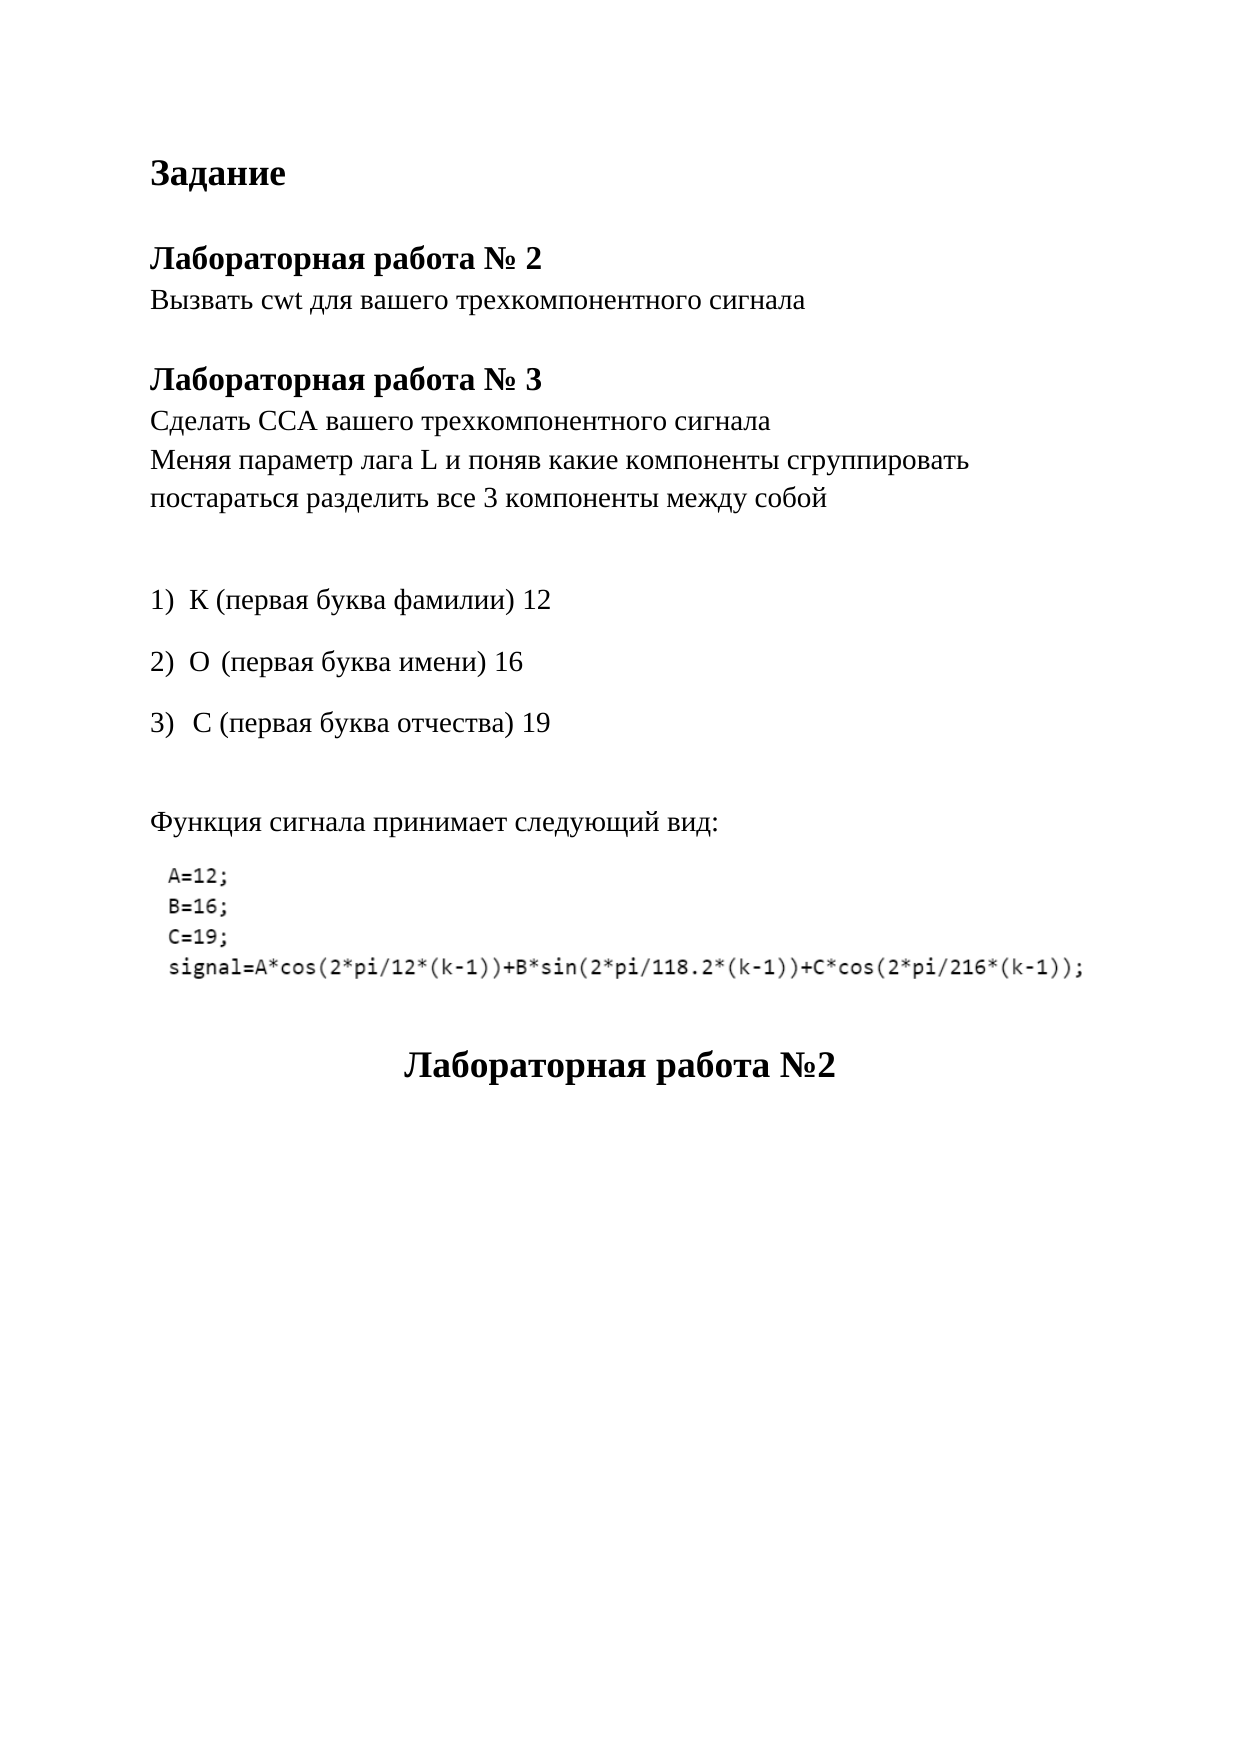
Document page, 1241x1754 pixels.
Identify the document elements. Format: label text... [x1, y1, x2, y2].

text Лабораторная работа № 2 [150, 238, 1090, 276]
text Лабораторная работа №2 [150, 1042, 1090, 1085]
text постараться разделить все 3 компоненты между собой [150, 480, 1090, 514]
text 1) К (первая буква фамилии) 12 [150, 582, 1090, 616]
text Меняя параметр лага L и поняв какие компоненты сгруппировать [150, 442, 1090, 475]
text Лабораторная работа № 3 [150, 359, 1090, 398]
text 2) О (первая буква имени) 16 [150, 644, 1090, 677]
text Вызвать cwt для вашего трехкомпонентного сигнала [150, 282, 1090, 316]
text Сделать ССА вашего трехкомпонентного сигнала [150, 403, 1090, 437]
text 3) С (первая буква отчества) 19 [150, 705, 1090, 738]
picture [150, 857, 1091, 989]
text Функция сигнала принимает следующий вид: [150, 804, 1090, 838]
text Задание [150, 150, 1090, 193]
